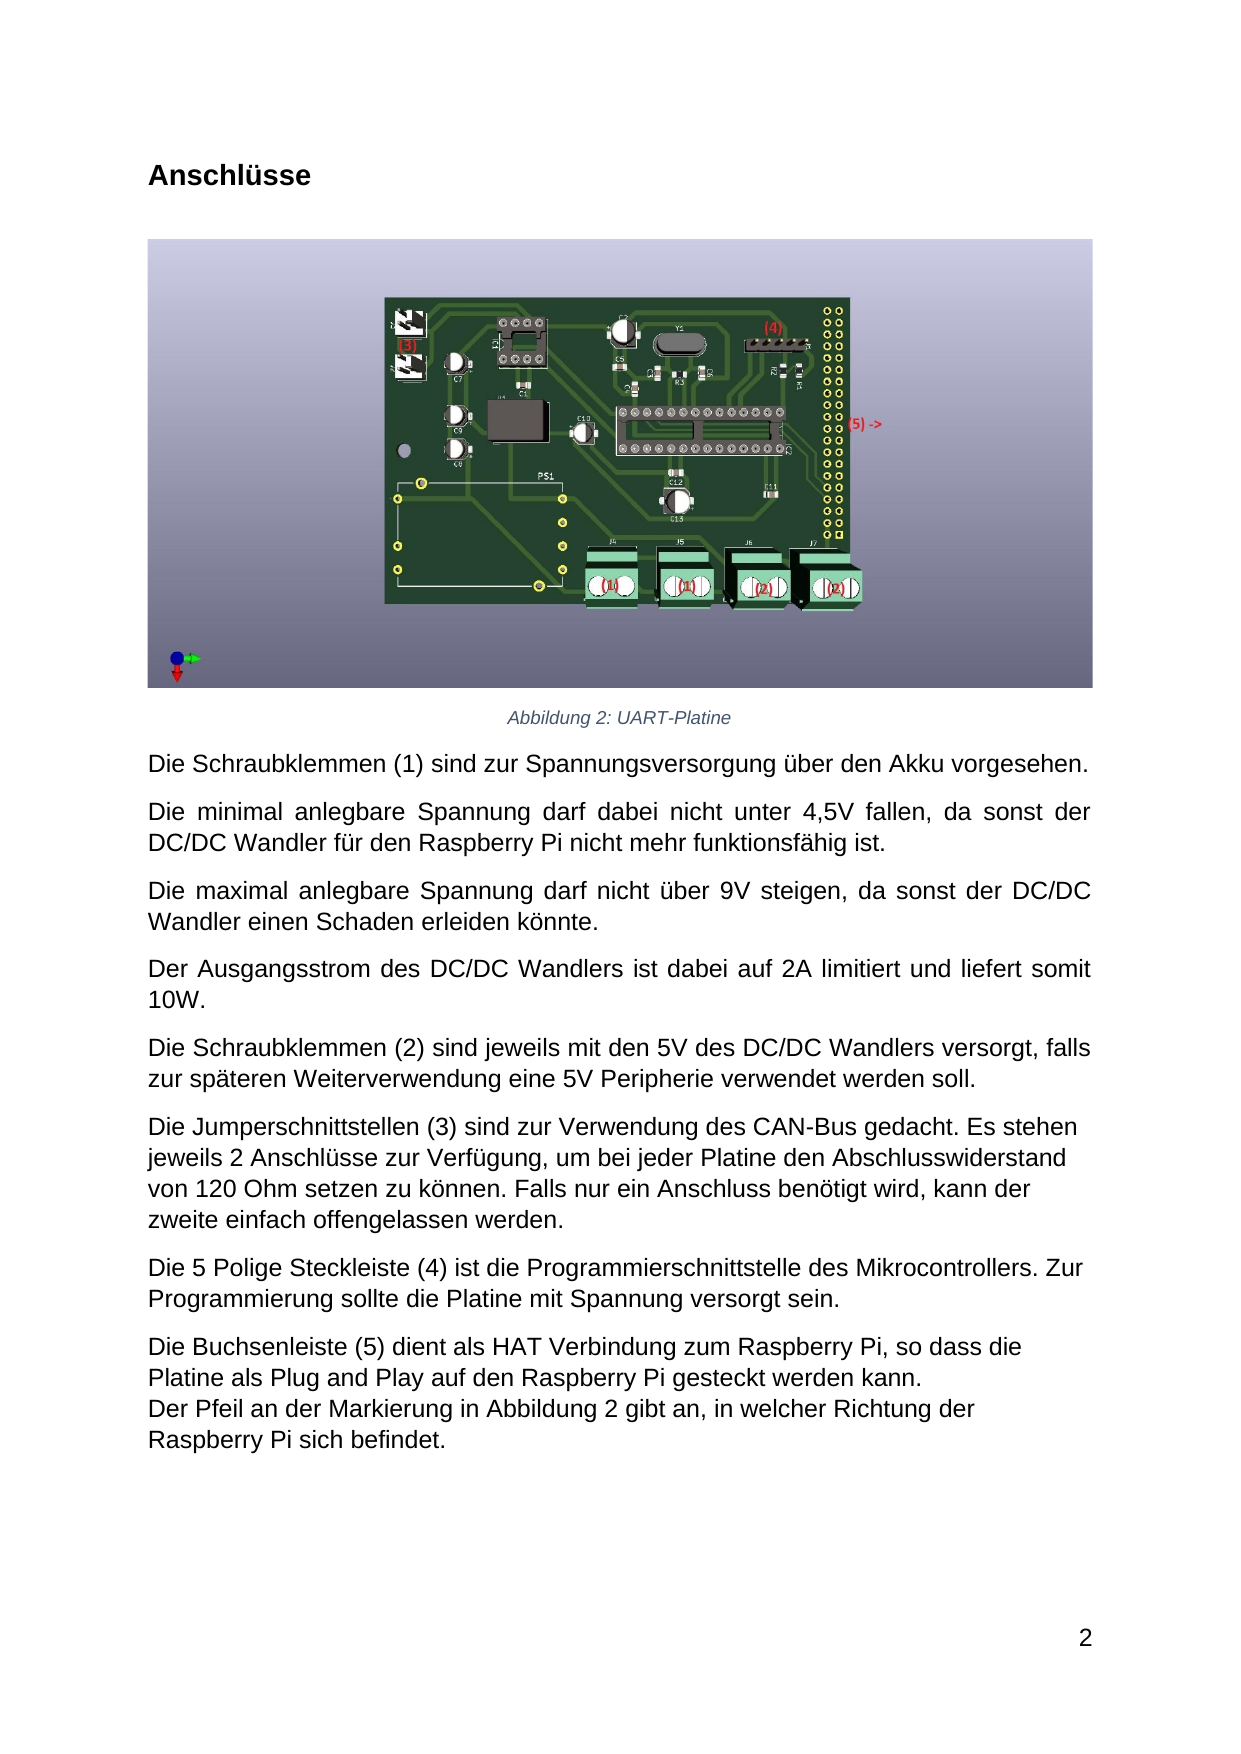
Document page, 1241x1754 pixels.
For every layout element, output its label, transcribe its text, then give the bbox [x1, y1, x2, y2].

text Die 5 Polige Steckleiste (4) ist die Programmierschnittstelle des Mikrocontrollers. Zur Programmierung sollte die Platine mit Spannung versorgt sein. [148, 1253, 1093, 1312]
subtitle Anschlüsse [148, 158, 816, 192]
text Die Buchsenleiste (5) dient als HAT Verbindung zum Raspberry Pi, so dass die Platine als Plug and Play auf den Raspberry Pi gesteckt werden kann. Der Pfeil an der Markierung in Abbildung 2 gibt an, in welcher Richtung der Raspberry Pi sich befindet. [148, 1331, 1093, 1453]
picture [147, 239, 1093, 688]
text Die Jumperschnittstellen (3) sind zur Verwendung des CAN-Bus gedacht. Es stehen jeweils 2 Anschlüsse zur Verfügung, um bei jeder Platine den Abschlusswiderstand von 120 Ohm setzen zu können. Falls nur ein Anschluss benötigt wird, kann der zweite einfach offengelassen werden. [148, 1112, 1093, 1234]
text Die minimal anlegbare Spannung darf dabei nicht unter 4,5V fallen, da sonst der DC/DC Wandler für den Raspberry Pi nicht mehr funktionsfähig ist. [148, 797, 1093, 857]
text Die maximal anlegbare Spannung darf nicht über 9V steigen, da sonst der DC/DC Wandler einen Schaden erleiden könnte. [148, 876, 1093, 935]
text Die Schraubklemmen (1) sind zur Spannungsversorgung über den Akku vorgesehen. [148, 749, 1093, 778]
text Der Ausgangsstrom des DC/DC Wandlers ist dabei auf 2A limitiert und liefert somit 10W. [148, 954, 1093, 1014]
text Die Schraubklemmen (2) sind jeweils mit den 5V des DC/DC Wandlers versorgt, falls zur späteren Weiterverwendung eine 5V Peripherie verwendet werden soll. [148, 1033, 1093, 1093]
